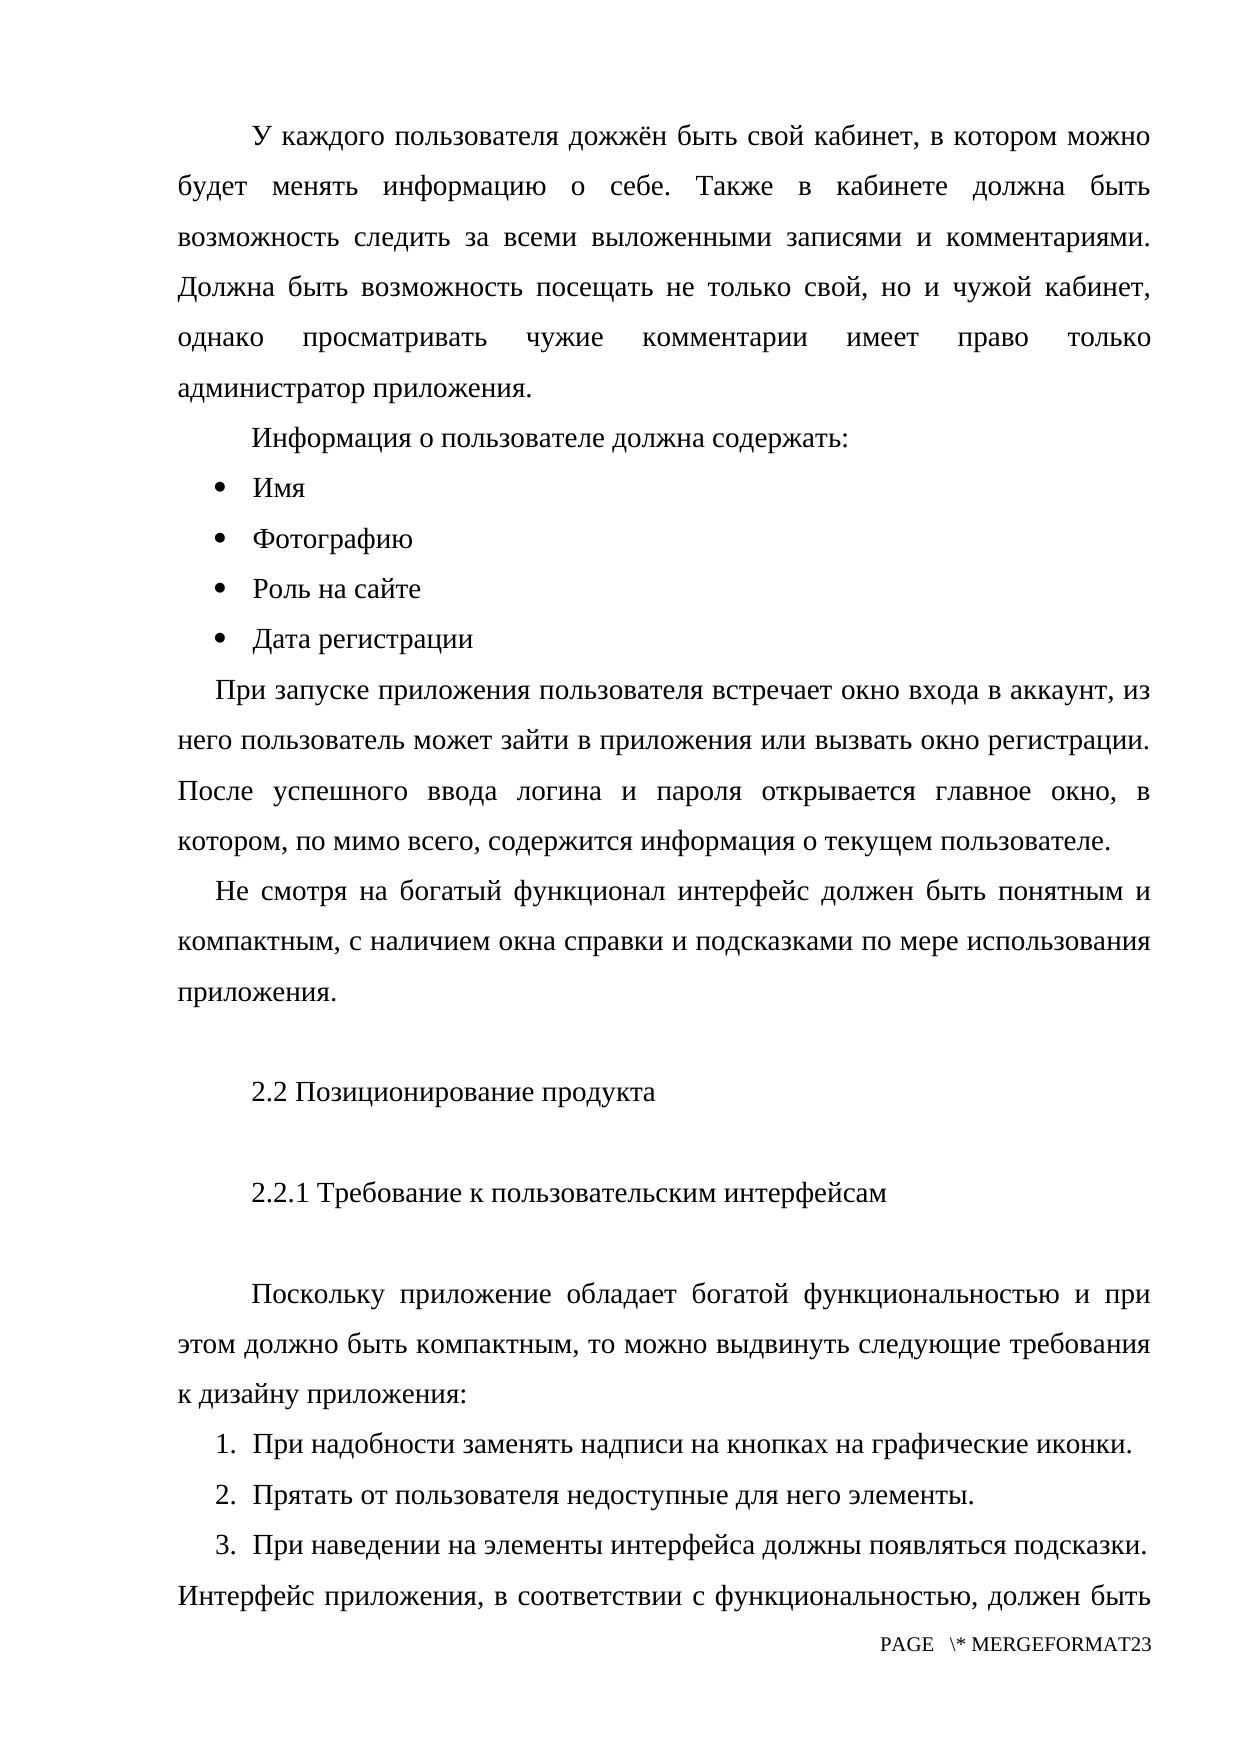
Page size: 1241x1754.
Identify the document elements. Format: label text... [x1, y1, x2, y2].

list Имя [215, 470, 1152, 504]
list Дата регистрации [215, 622, 1152, 655]
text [177, 1578, 1152, 1611]
text При запуске приложения пользователя встречает окно входа в аккаунт, из него пользователь может зайти в приложения или вызвать окно регистрации. После успешного ввода логина и пароля открывается главное окно, в котором, по мимо всего, содержится информация о текущем пользователе. [177, 672, 1152, 856]
text Не смотря на богатый функционал интерфейс должен быть понятным и компактным, с наличием окна справки и подсказками по мере использования приложения. [177, 873, 1152, 1007]
text Информация о пользователе должна содержать: [177, 420, 1152, 453]
text Поскольку приложение обладает богатой функциональностью и при этом должно быть компактным, то можно выдвинуть следующие требования к дизайну приложения: [177, 1276, 1152, 1410]
list Фотографию [215, 521, 1152, 554]
list Роль на сайте [215, 571, 1152, 605]
list Прятать от пользователя недоступные для него элементы. [215, 1477, 1152, 1511]
list При надобности заменять надписи на кнопках на графические иконки. [215, 1427, 1152, 1460]
list При наведении на элементы интерфейса должны появляться подсказки. [215, 1527, 1152, 1561]
text 2.2 Позиционирование продукта [177, 1074, 1152, 1108]
text У каждого пользователя дожжён быть свой кабинет, в котором можно будет менять информацию о себе. Также в кабинете должна быть возможность следить за всеми выложенными записями и комментариями. Должна быть возможность посещать не только свой, но и чужой кабинет, однако просматривать чужие комментарии имеет право только администратор приложения. [177, 118, 1152, 403]
text 2.2.1 Требование к пользовательским интерфейсам [251, 1175, 1152, 1209]
